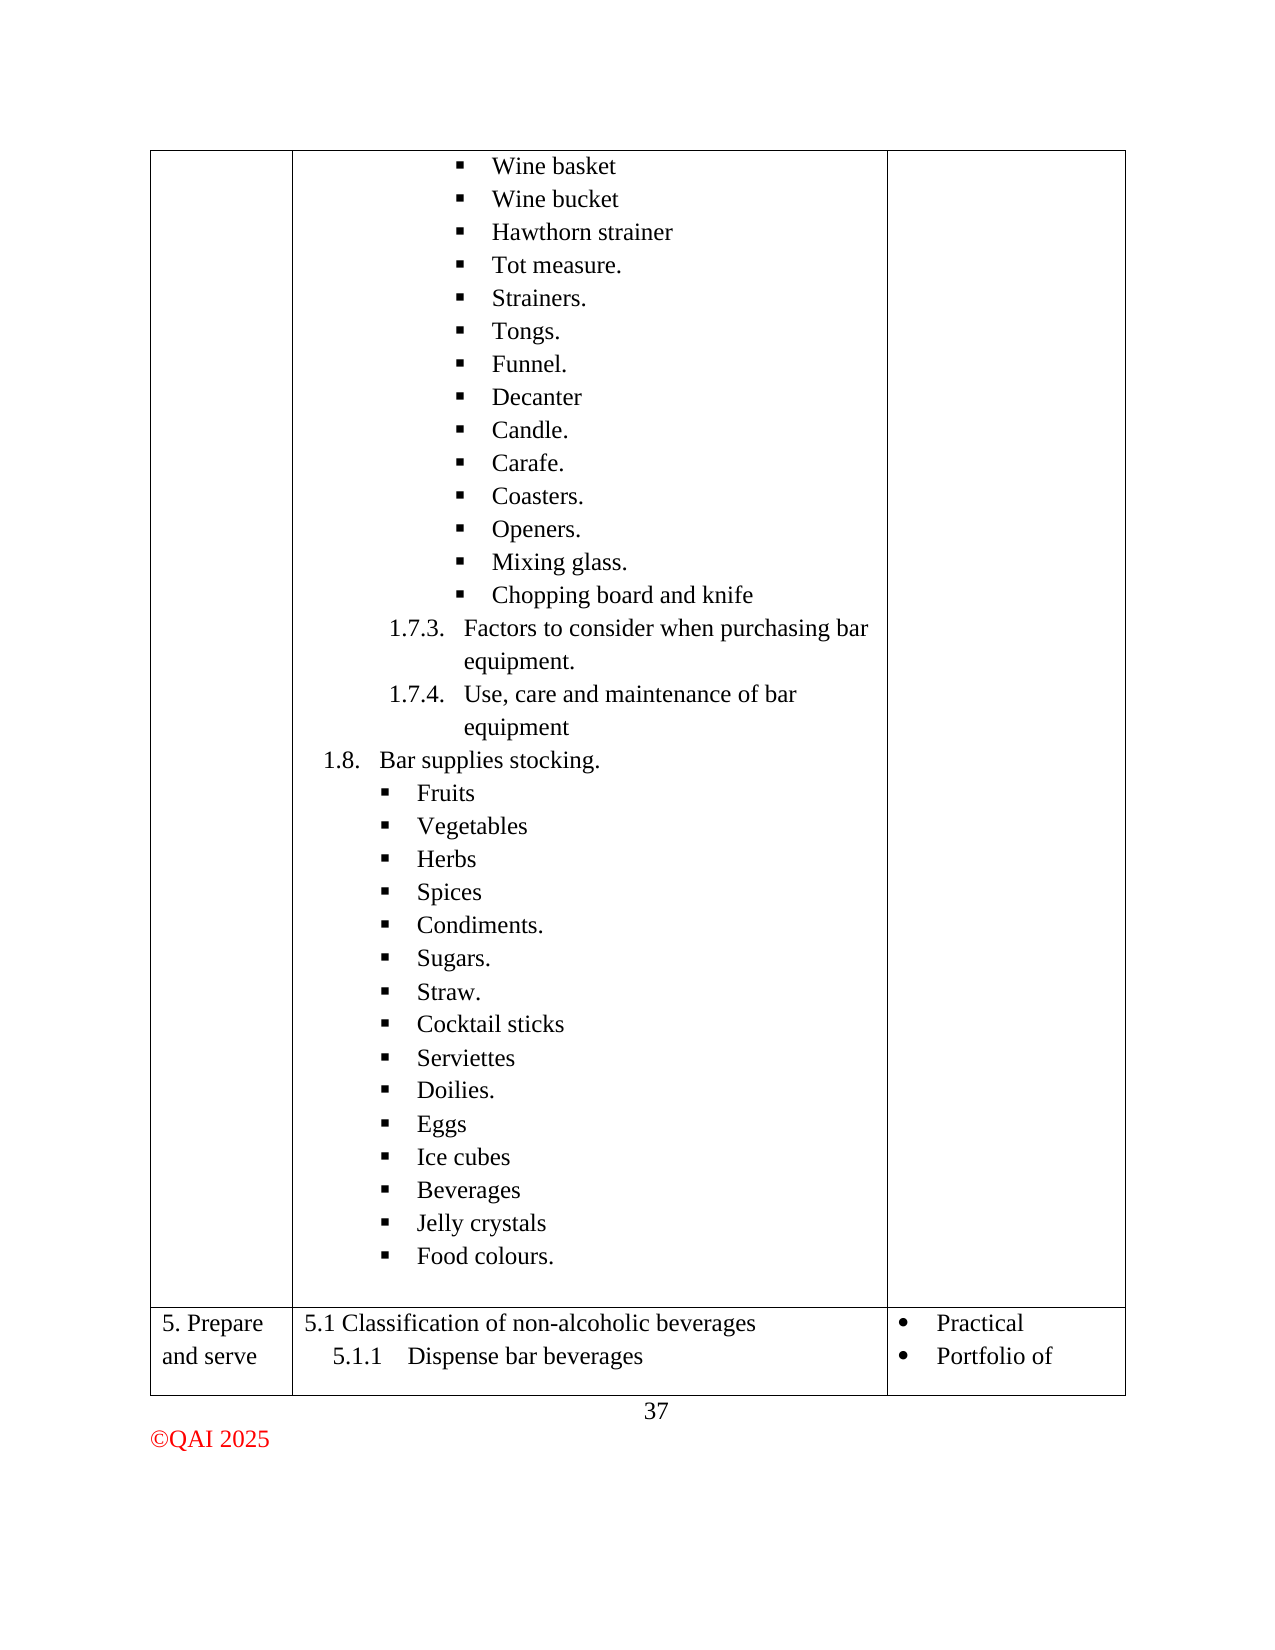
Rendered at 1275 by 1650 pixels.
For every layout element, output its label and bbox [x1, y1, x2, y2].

table_cell [888, 1308, 1125, 1395]
table_cell [888, 151, 1125, 1307]
table_cell [293, 1308, 887, 1395]
table_cell [151, 151, 292, 1307]
table_cell [151, 1308, 292, 1395]
table_cell [293, 151, 887, 1307]
